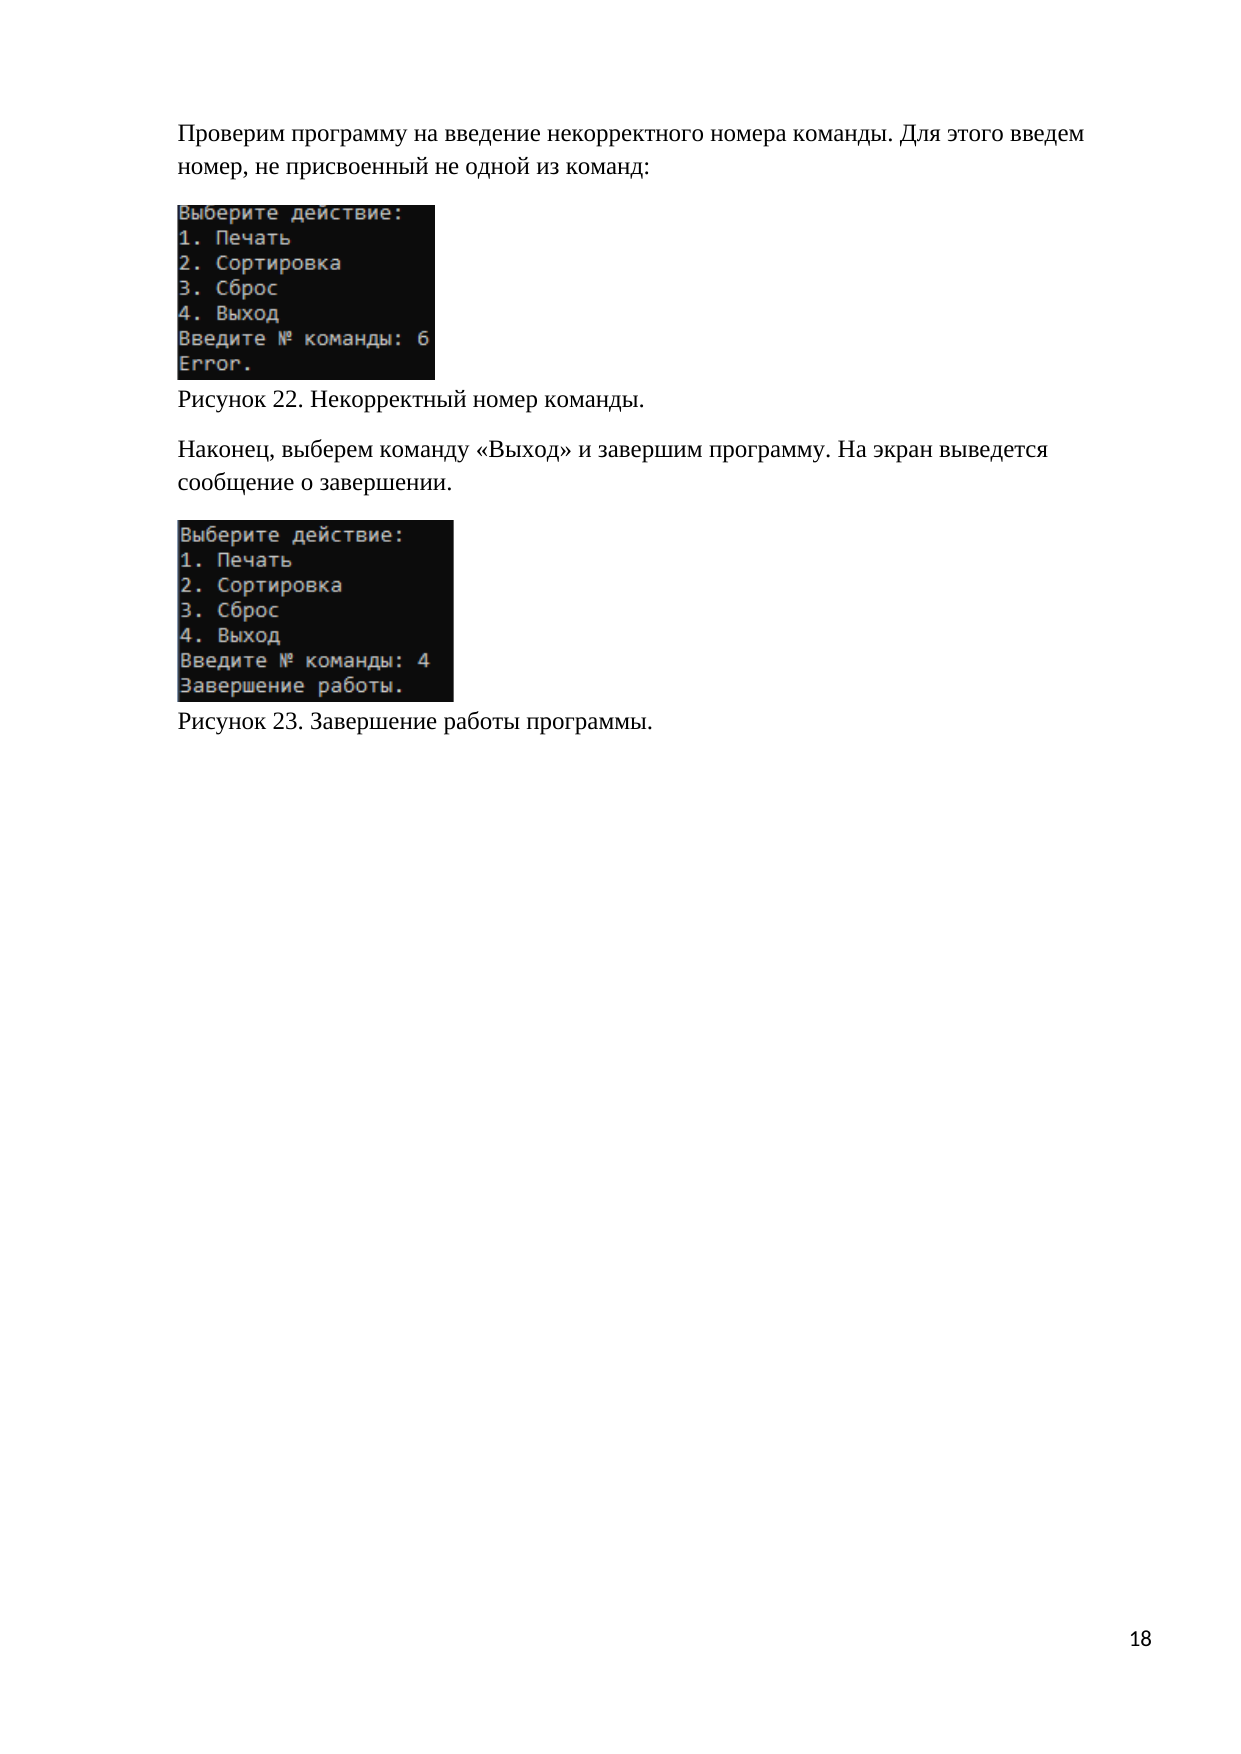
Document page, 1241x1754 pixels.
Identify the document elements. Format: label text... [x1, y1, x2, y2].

text Рисунок 22. Некорректный номер команды. [177, 384, 1152, 413]
text Наконец, выберем команду «Выход» и завершим программу. На экран выведется сообщение о завершении. [177, 434, 1152, 496]
picture [177, 520, 454, 702]
text Рисунок 23. Завершение работы программы. [177, 706, 1152, 735]
text Проверим программу на введение некорректного номера команды. Для этого введем номер, не присвоенный не одной из команд: [177, 118, 1152, 180]
picture [177, 205, 435, 380]
